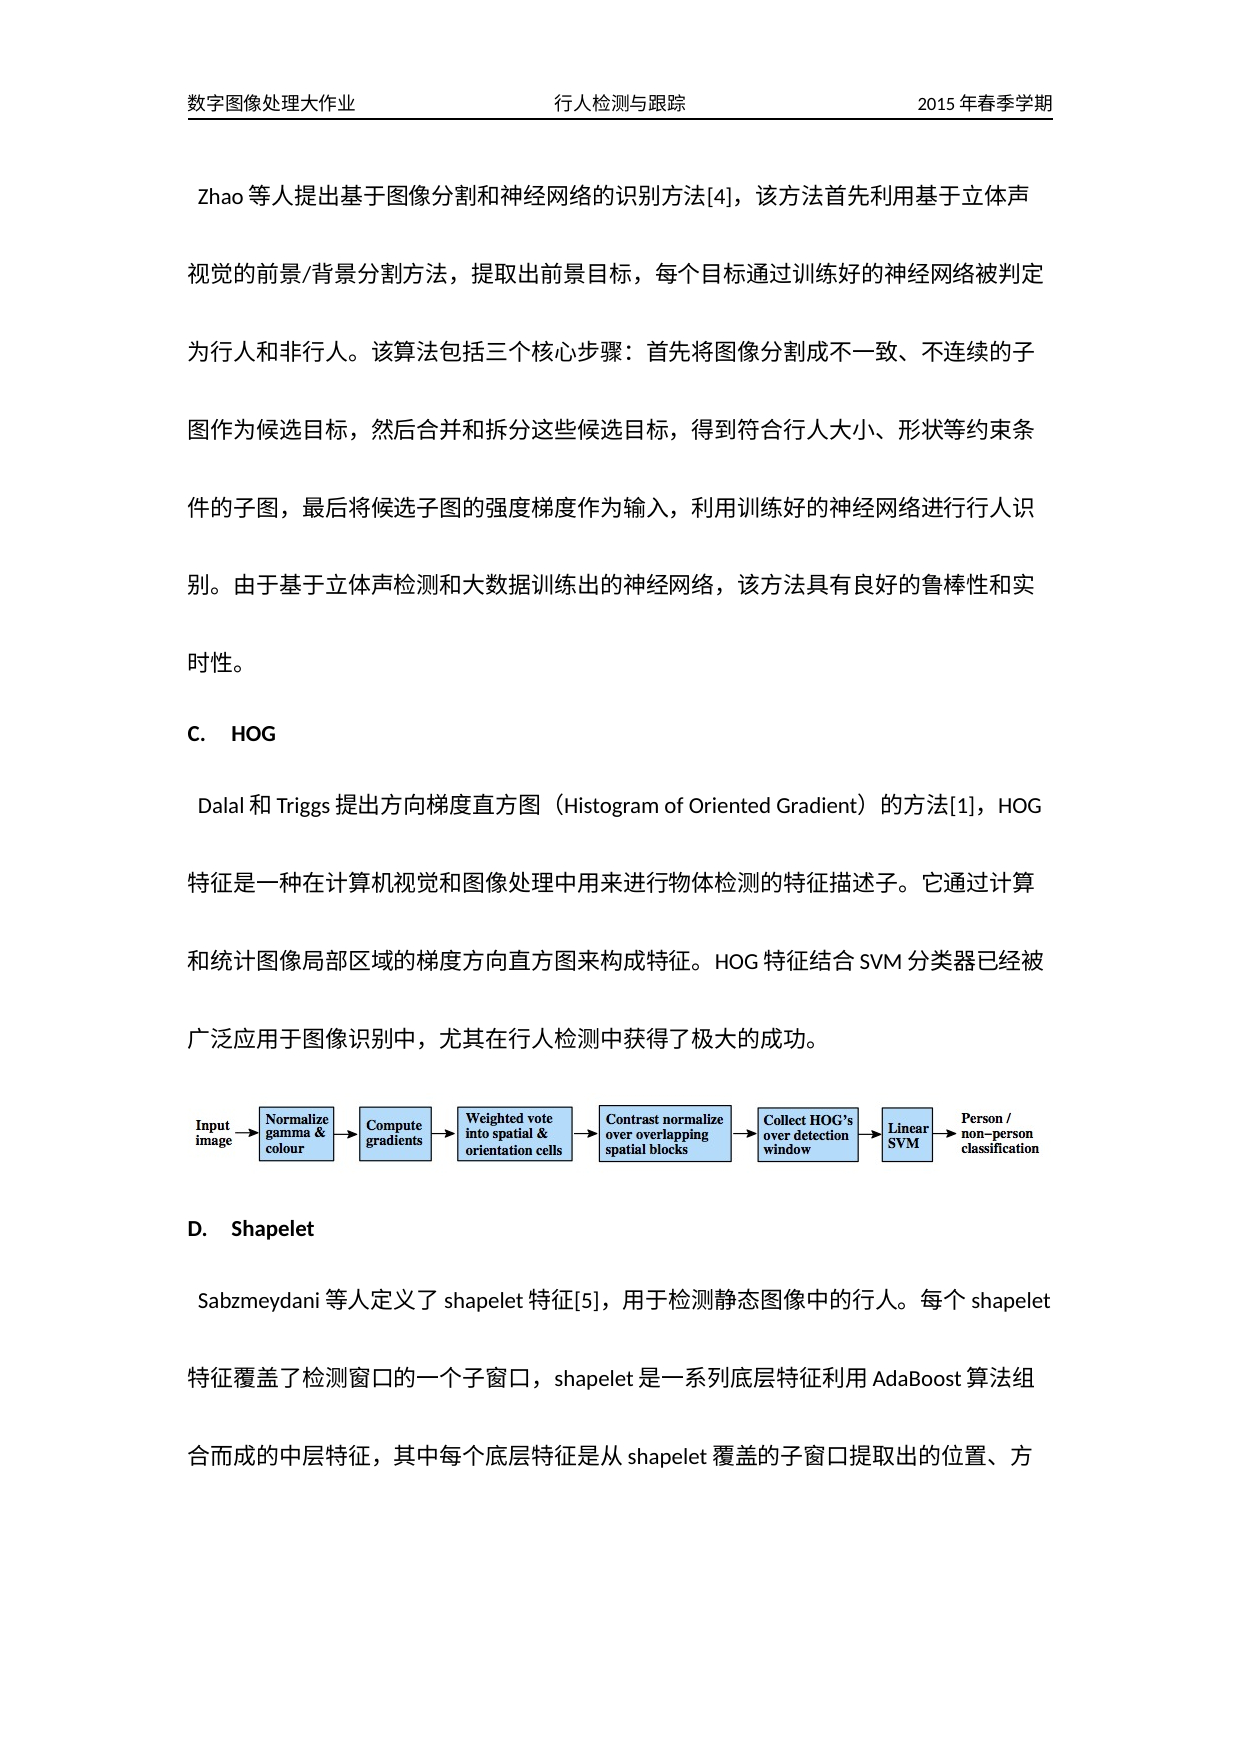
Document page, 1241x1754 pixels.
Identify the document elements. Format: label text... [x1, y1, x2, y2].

list Shapelet [187, 1212, 1053, 1245]
picture [187, 1093, 1053, 1176]
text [187, 1266, 1053, 1487]
list HOG [187, 717, 1053, 750]
text Zhao等人提出基于图像分割和神经网络的识别方法[4]，该方法首先利用基于立体声视觉的前景/背景分割方法，提取出前景目标，每个目标通过训练好的神经网络被判定为行人和非行人。该算法包括三个核心步骤：首先将图像分割成不一致、不连续的子图作为候选目标，然后合并和拆分这些候选目标，得到符合行人大小、形状等约束条件的子图，最后将候选子图的强度梯度作为输入，利用训练好的神经网络进行行人识别。由于基于立体声检测和大数据训练出的神经网络，该方法具有良好的鲁棒性和实时性。 [187, 162, 1053, 694]
text Dalal和Triggs提出方向梯度直方图（Histogram of Oriented Gradient）的方法[1]，HOG特征是一种在计算机视觉和图像处理中用来进行物体检测的特征描述子。它通过计算和统计图像局部区域的梯度方向直方图来构成特征。HOG特征结合SVM分类器已经被广泛应用于图像识别中，尤其在行人检测中获得了极大的成功。 [187, 772, 1053, 1070]
